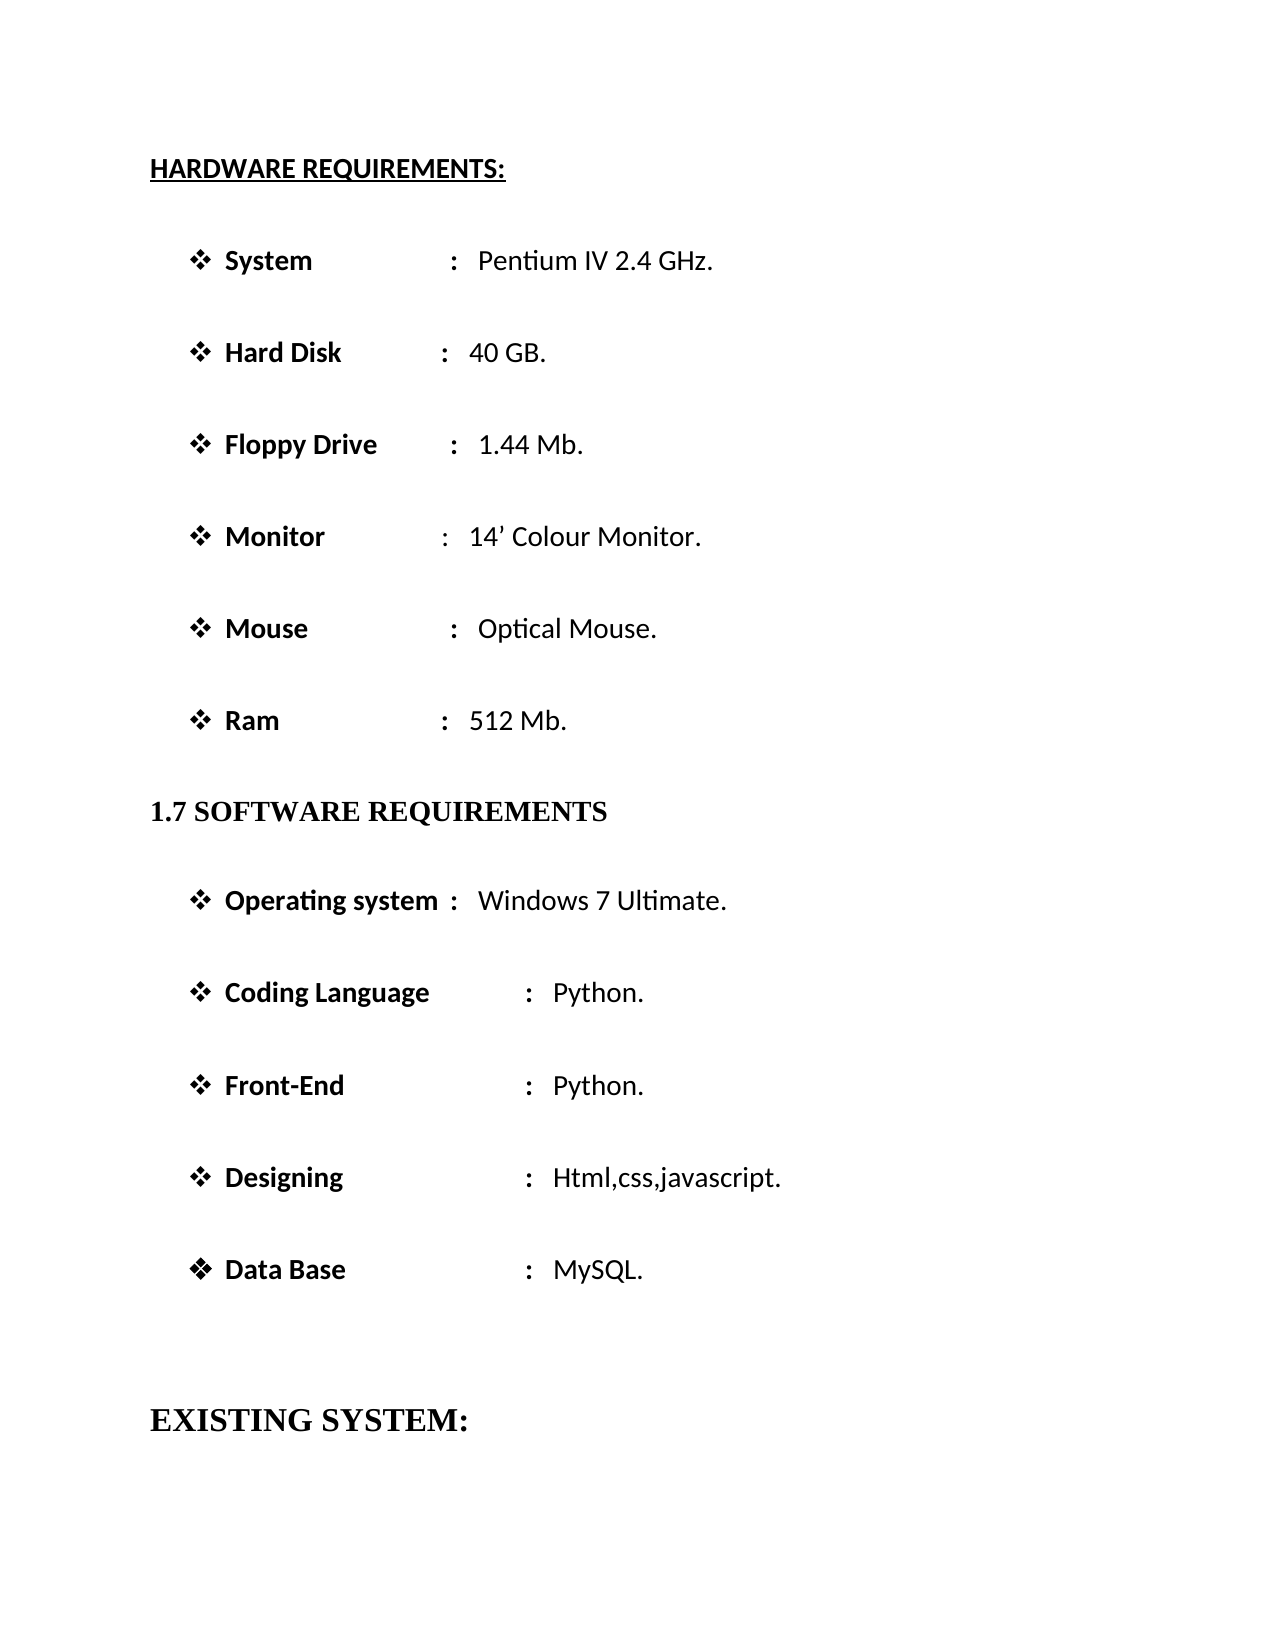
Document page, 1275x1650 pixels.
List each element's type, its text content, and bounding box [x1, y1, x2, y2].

list Designing : Html,css,javascript. [187, 1159, 1125, 1194]
list Floppy Drive : 1.44 Mb. [187, 426, 1125, 462]
list Ram : 512 Mb. [187, 702, 1125, 738]
list Front-End : Python. [187, 1067, 1125, 1102]
list System : Pentium IV 2.4 GHz. [187, 242, 1125, 278]
text 1.7 SOFTWARE REQUIREMENTS [150, 794, 1125, 828]
list Coding Language : Python. [187, 974, 1125, 1010]
list Operating system : Windows 7 Ultimate. [187, 882, 1125, 918]
list Data Base : MySQL. [187, 1251, 1125, 1286]
text HARDWARE REQUIREMENTS: [150, 150, 1125, 186]
list Monitor : 14’ Colour Monitor. [187, 518, 1125, 554]
list Mouse : Optical Mouse. [187, 610, 1125, 646]
list Hard Disk : 40 GB. [187, 334, 1125, 370]
text EXISTING SYSTEM: [150, 1400, 1125, 1439]
